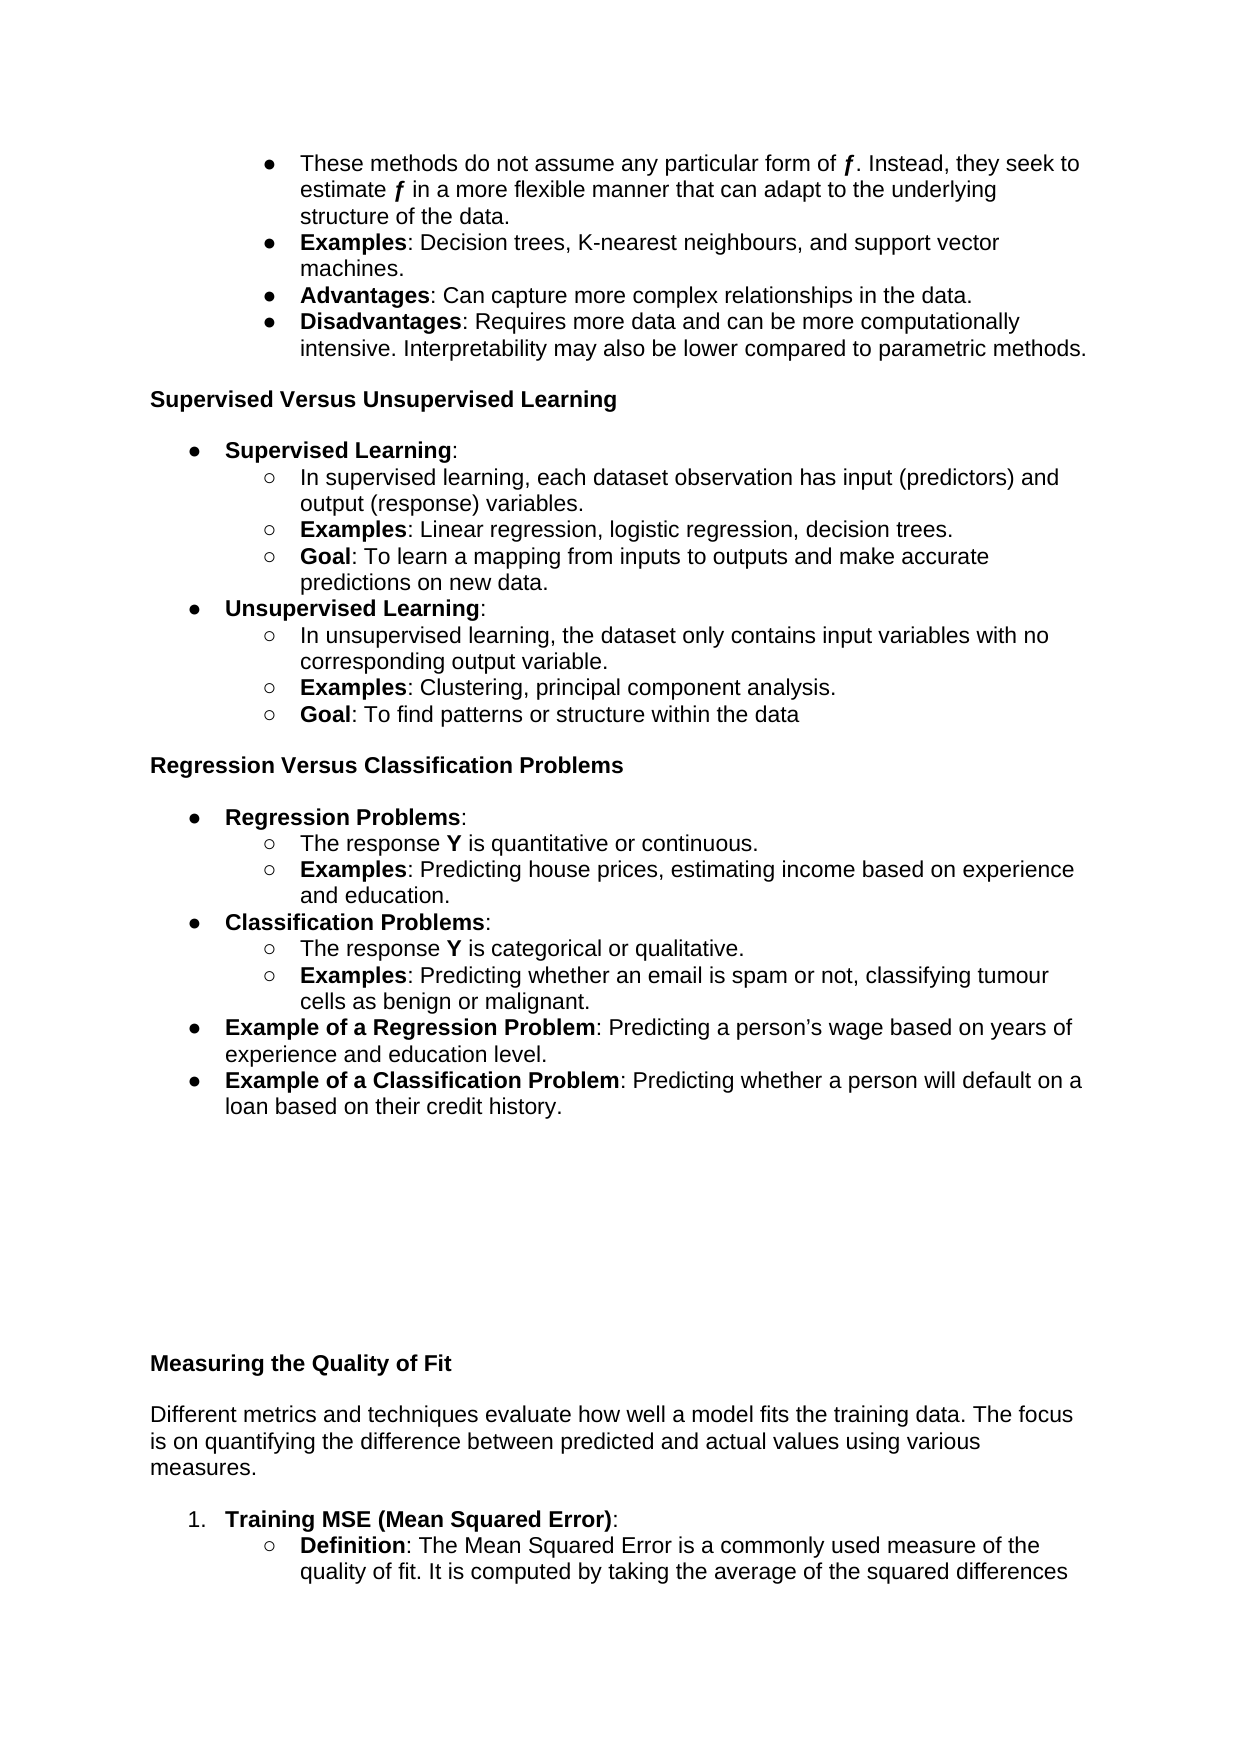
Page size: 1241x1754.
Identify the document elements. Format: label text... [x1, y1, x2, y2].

list Examples: Linear regression, logistic regression, decision trees. [262, 516, 1090, 543]
list Examples: Predicting whether an email is spam or not, classifying tumour cells as benign or malignant. [262, 962, 1090, 1014]
list These methods do not assume any particular form of ƒ. Instead, they seek to estimate ƒ in a more flexible manner that can adapt to the underlying structure of the data. [262, 150, 1090, 229]
list The response Y is quantitative or continuous. [262, 830, 1090, 856]
list Examples: Predicting house prices, estimating income based on experience and education. [262, 856, 1090, 909]
list Classification Problems: [187, 909, 1090, 935]
list Example of a Classification Problem: Predicting whether a person will default on a loan based on their credit history. [187, 1067, 1090, 1120]
text Different metrics and techniques evaluate how well a model fits the training data. The focus is on quantifying the difference between predicted and actual values using various measures. [150, 1401, 1090, 1481]
list Examples: Clustering, principal component analysis. [262, 674, 1090, 701]
list Examples: Decision trees, K-nearest neighbours, and support vector machines. [262, 229, 1090, 282]
list Advantages: Can capture more complex relationships in the data. [262, 282, 1090, 308]
list Goal: To learn a mapping from inputs to outputs and make accurate predictions on new data. [262, 543, 1090, 595]
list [262, 1532, 1090, 1584]
list Unsupervised Learning: [187, 595, 1090, 622]
text Measuring the Quality of Fit [150, 1350, 1090, 1376]
subtitle Supervised Versus Unsupervised Learning [150, 386, 1090, 412]
list Supervised Learning: [187, 437, 1090, 463]
list Regression Problems: [187, 803, 1090, 830]
list Disadvantages: Requires more data and can be more computationally intensive. Interpretability may also be lower compared to parametric methods. [262, 308, 1090, 361]
list Goal: To find patterns or structure within the data [262, 701, 1090, 727]
list Training MSE (Mean Squared Error): [187, 1506, 1090, 1532]
subtitle Regression Versus Classification Problems [150, 752, 1090, 778]
list In supervised learning, each dataset observation has input (predictors) and output (response) variables. [262, 463, 1090, 516]
list Example of a Regression Problem: Predicting a person’s wage based on years of experience and education level. [187, 1014, 1090, 1067]
list In unsupervised learning, the dataset only contains input variables with no corresponding output variable. [262, 622, 1090, 674]
list The response Y is categorical or qualitative. [262, 935, 1090, 962]
